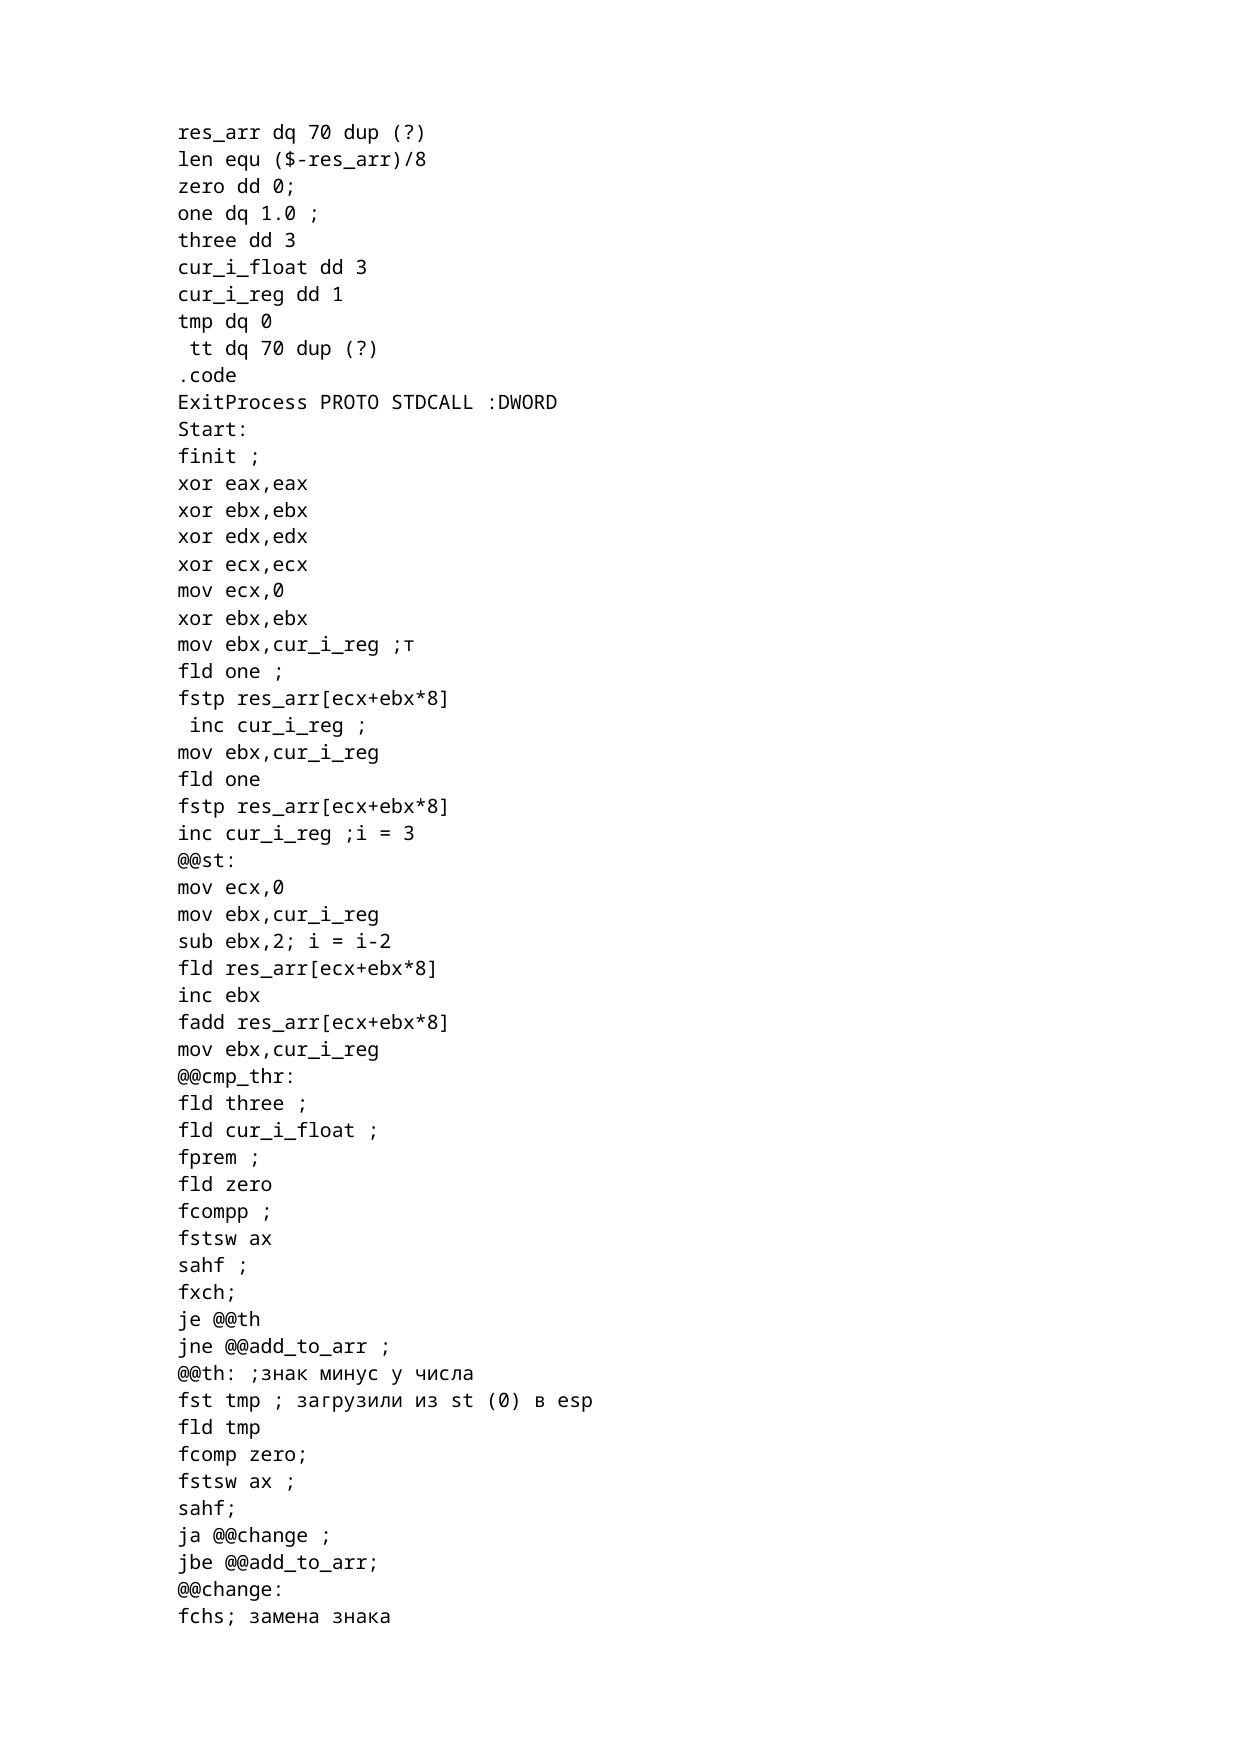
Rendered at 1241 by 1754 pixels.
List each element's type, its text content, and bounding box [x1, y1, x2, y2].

text len equ ($-res_arr)/8 [177, 145, 1152, 172]
text fstp res_arr[ecx+ebx*8] [177, 793, 1152, 819]
text @@change: [177, 1575, 1152, 1602]
text three dd 3 [177, 226, 1152, 253]
text fcompp ; [177, 1197, 1152, 1224]
text res_arr dq 70 dup (?) [177, 118, 1152, 145]
text .code [177, 361, 1152, 388]
text @@cmp_thr: [177, 1062, 1152, 1089]
text inc ebx [177, 981, 1152, 1008]
text one dq 1.0 ; [177, 199, 1152, 226]
text mov ecx,0 [177, 873, 1152, 901]
text fadd res_arr[ecx+ebx*8] [177, 1008, 1152, 1035]
text fld zero [177, 1170, 1152, 1197]
text tmp dq 0 [177, 307, 1152, 334]
text fstsw ax ; [177, 1467, 1152, 1494]
text fstp res_arr[ecx+ebx*8] [177, 685, 1152, 712]
text fld tmp [177, 1413, 1152, 1440]
text ja @@change ; [177, 1521, 1152, 1548]
text mov ebx,cur_i_reg ;т [177, 631, 1152, 658]
text sahf; [177, 1494, 1152, 1521]
text ExitProcess PROTO STDCALL :DWORD [177, 388, 1152, 415]
text fst tmp ; загрузили из st (0) в esp [177, 1386, 1152, 1413]
text finit ; [177, 442, 1152, 469]
text mov ebx,cur_i_reg [177, 739, 1152, 766]
text mov ebx,cur_i_reg [177, 901, 1152, 927]
text fxch; [177, 1278, 1152, 1305]
text sub ebx,2; i = i-2 [177, 927, 1152, 954]
text fld three ; [177, 1089, 1152, 1116]
text xor ebx,ebx [177, 496, 1152, 523]
text zero dd 0; [177, 172, 1152, 199]
text fchs; замена знака [177, 1602, 1152, 1629]
text xor ebx,ebx [177, 604, 1152, 631]
text xor edx,edx [177, 523, 1152, 550]
text je @@th [177, 1305, 1152, 1332]
text @@th: ;знак минус у числа [177, 1359, 1152, 1386]
text Start: [177, 415, 1152, 442]
text sahf ; [177, 1251, 1152, 1278]
text xor ecx,ecx [177, 550, 1152, 577]
text mov ebx,cur_i_reg [177, 1035, 1152, 1062]
text inc cur_i_reg ; [177, 712, 1152, 739]
text cur_i_float dd 3 [177, 253, 1152, 280]
text tt dq 70 dup (?) [177, 334, 1152, 361]
text jbe @@add_to_arr; [177, 1548, 1152, 1575]
text fstsw ax [177, 1224, 1152, 1251]
text jne @@add_to_arr ; [177, 1332, 1152, 1359]
text xor eax,eax [177, 469, 1152, 496]
text fprem ; [177, 1143, 1152, 1170]
text cur_i_reg dd 1 [177, 280, 1152, 307]
text fld cur_i_float ; [177, 1116, 1152, 1143]
text mov ecx,0 [177, 577, 1152, 604]
text fld one [177, 766, 1152, 793]
text fld one ; [177, 658, 1152, 685]
text fld res_arr[ecx+ebx*8] [177, 954, 1152, 981]
text @@st: [177, 847, 1152, 873]
text inc cur_i_reg ;i = 3 [177, 819, 1152, 847]
text fcomp zero; [177, 1440, 1152, 1467]
